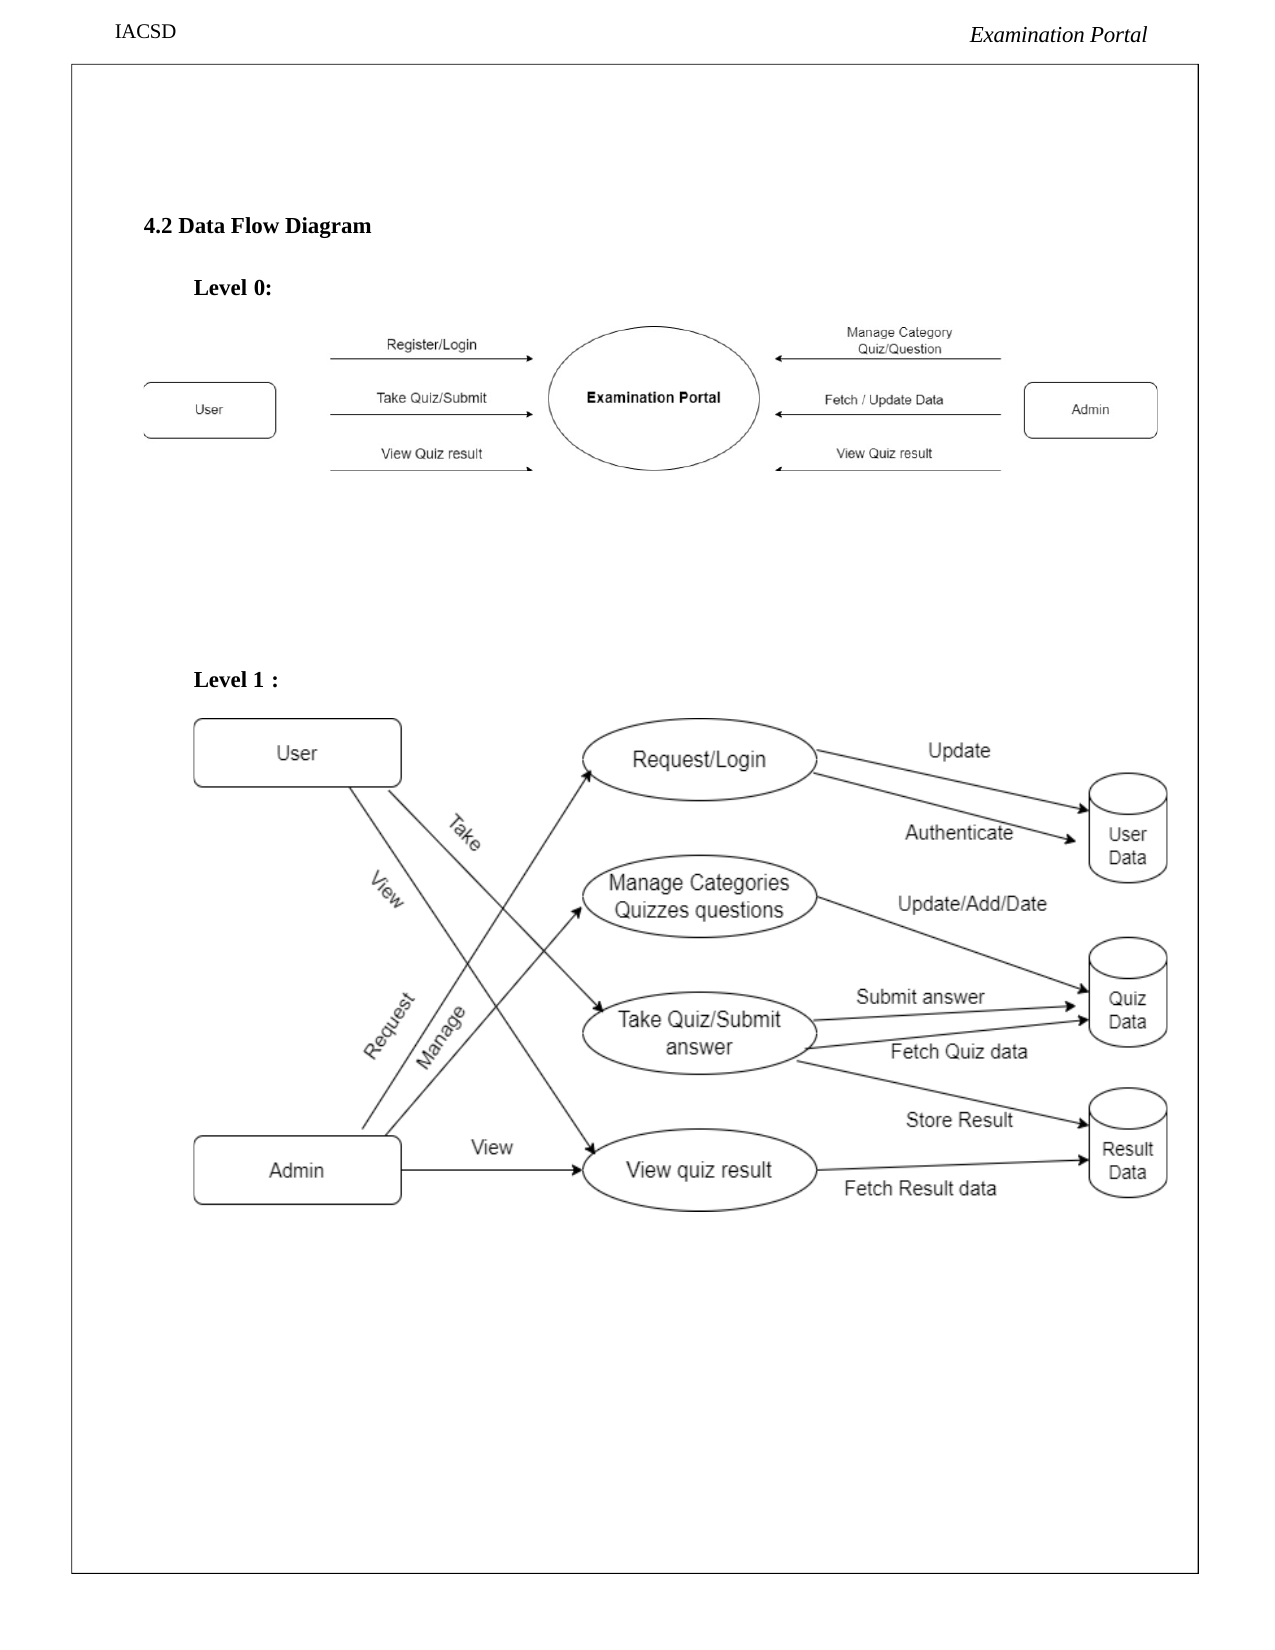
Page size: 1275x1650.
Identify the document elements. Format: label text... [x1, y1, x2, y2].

text Level 0: [193, 274, 1169, 301]
text Level 1 : [193, 666, 1169, 693]
picture [143, 326, 1158, 471]
picture [193, 718, 1168, 1212]
text 4.2 Data Flow Diagram [144, 212, 1169, 238]
